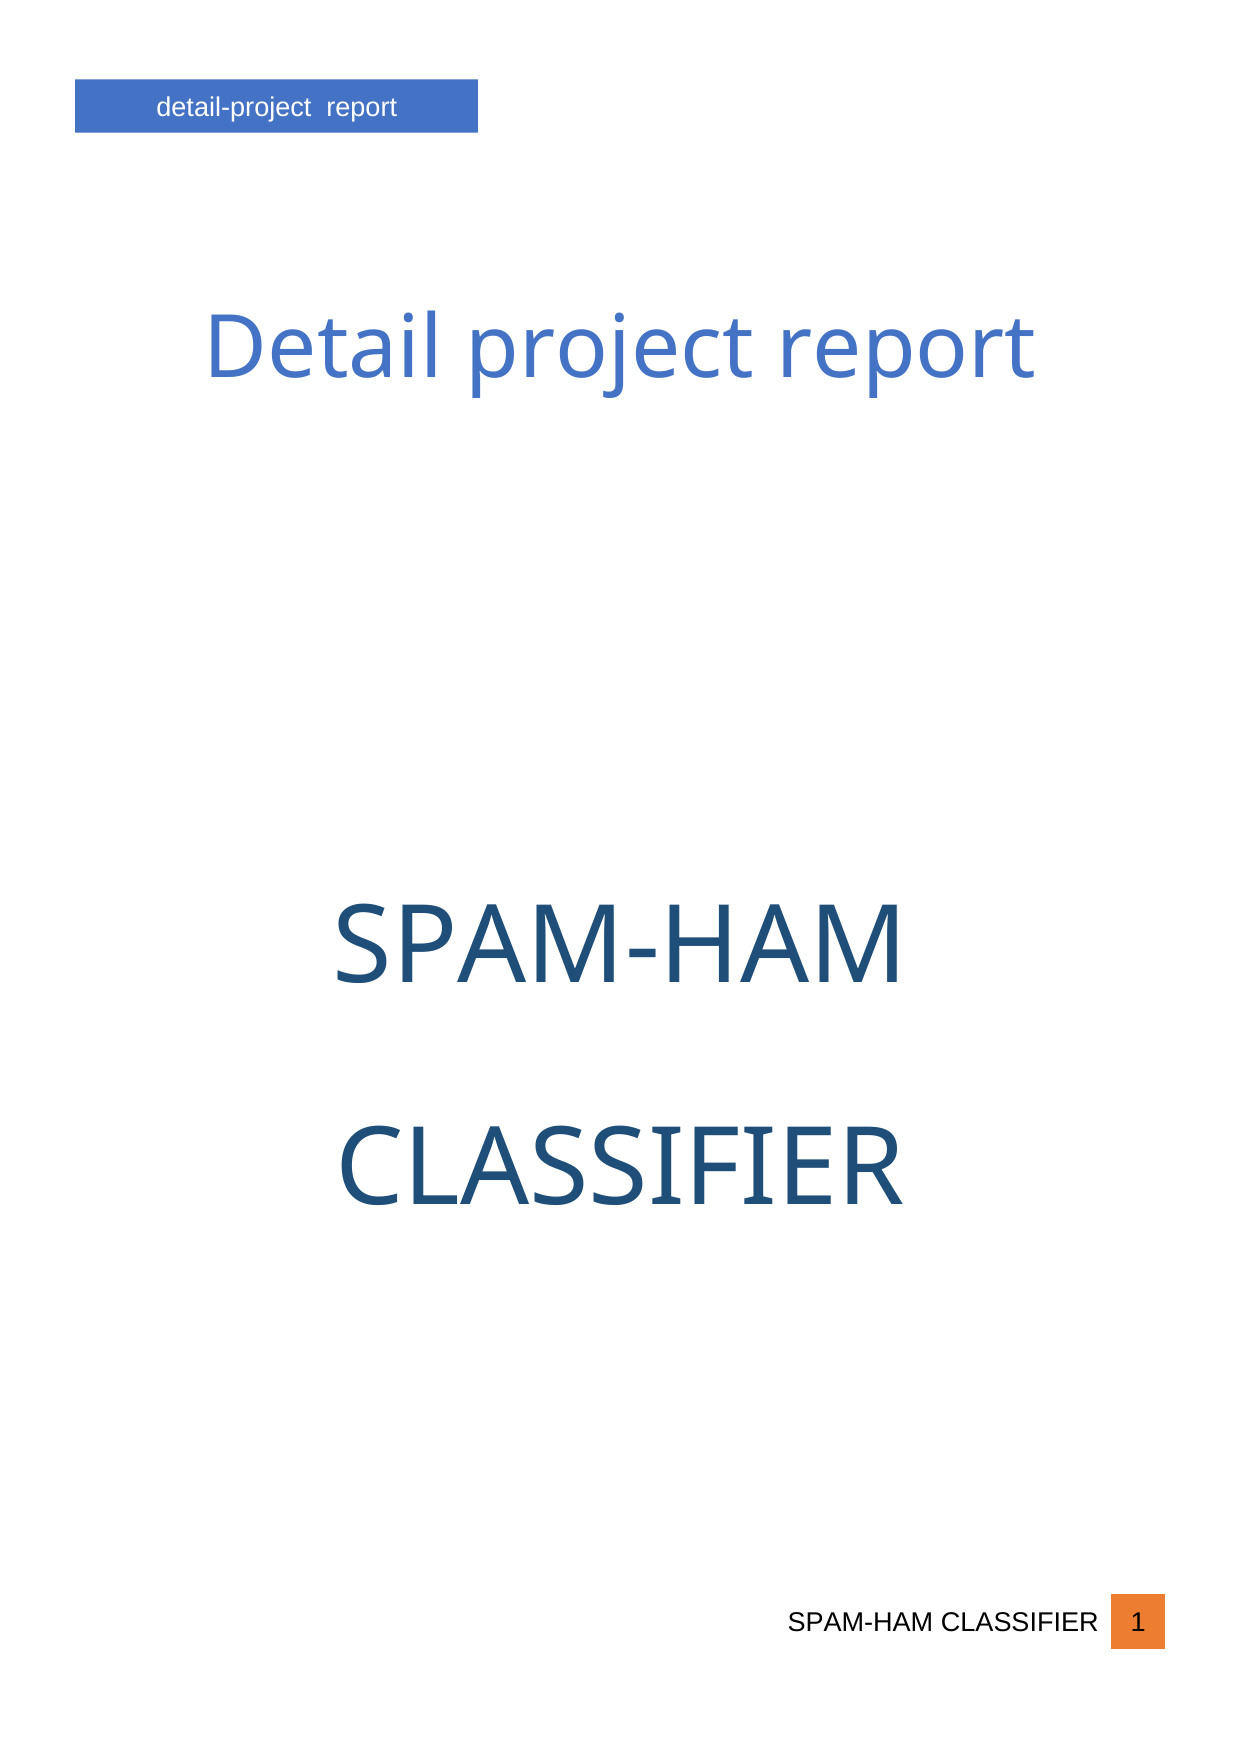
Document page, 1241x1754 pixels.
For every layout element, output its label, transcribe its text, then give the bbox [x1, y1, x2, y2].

text SPAM-HAM CLASSIFIER [75, 867, 1165, 1236]
text Detail project report [75, 284, 1165, 403]
